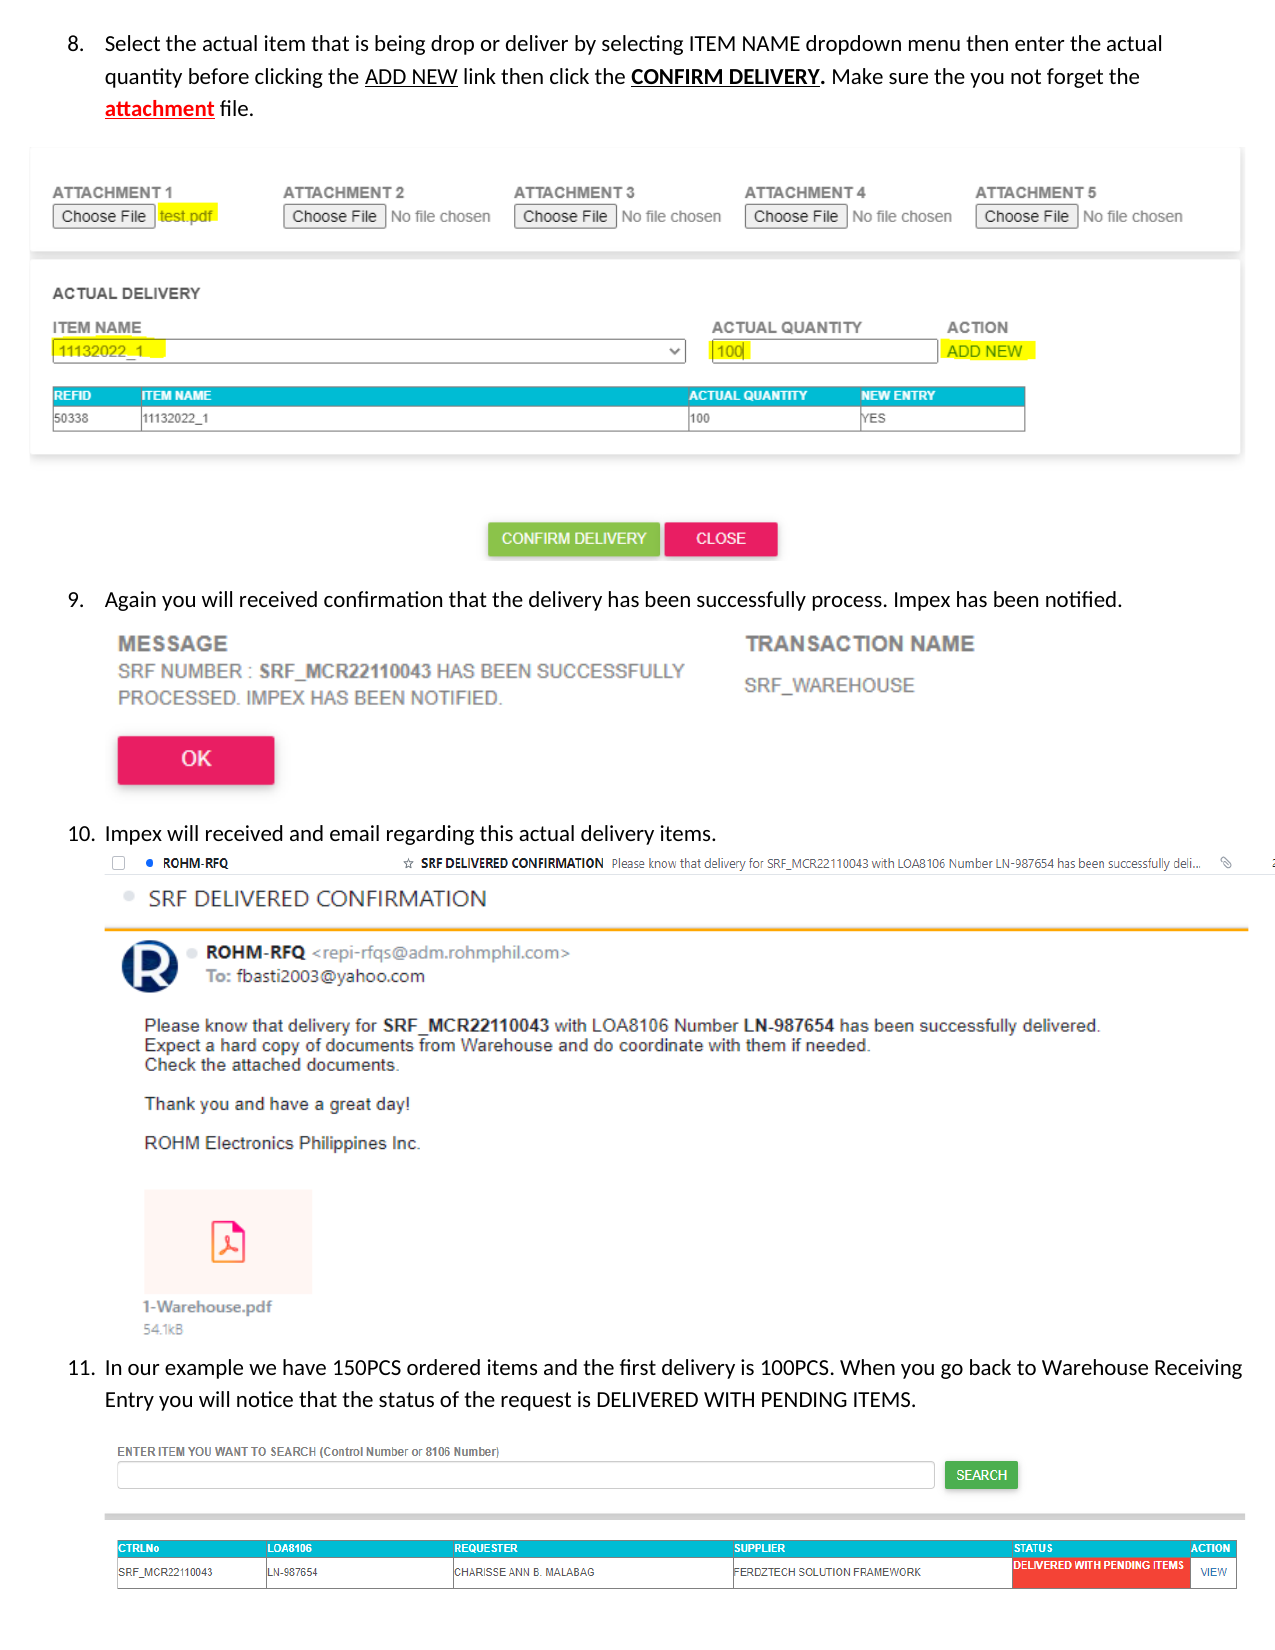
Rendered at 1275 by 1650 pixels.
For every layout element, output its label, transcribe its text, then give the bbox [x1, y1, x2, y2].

picture [29, 147, 1246, 561]
list Select the actual item that is being drop or deliver by selecting ITEM NAME dropdown menu then enter the actual quantity before clicking the ADD NEW link then click the CONFIRM DELIVERY. Make sure the you not forget the attachment file. [67, 29, 1245, 122]
list In our example we have 150PCS ordered items and the first delivery is 100PCS. When you go back to Warehouse Receiving Entry you will notice that the status of the request is DELIVERED WITH PENDING ITEMS. [67, 1353, 1245, 1413]
list Again you will received confirmation that the delivery has been successfully process. Impex has been notified. [67, 586, 1245, 613]
picture [104, 883, 1249, 1349]
list Impex will received and email regarding this actual delivery items. [67, 819, 1245, 847]
picture [104, 1417, 1246, 1611]
picture [104, 617, 1017, 815]
picture [104, 851, 1275, 877]
